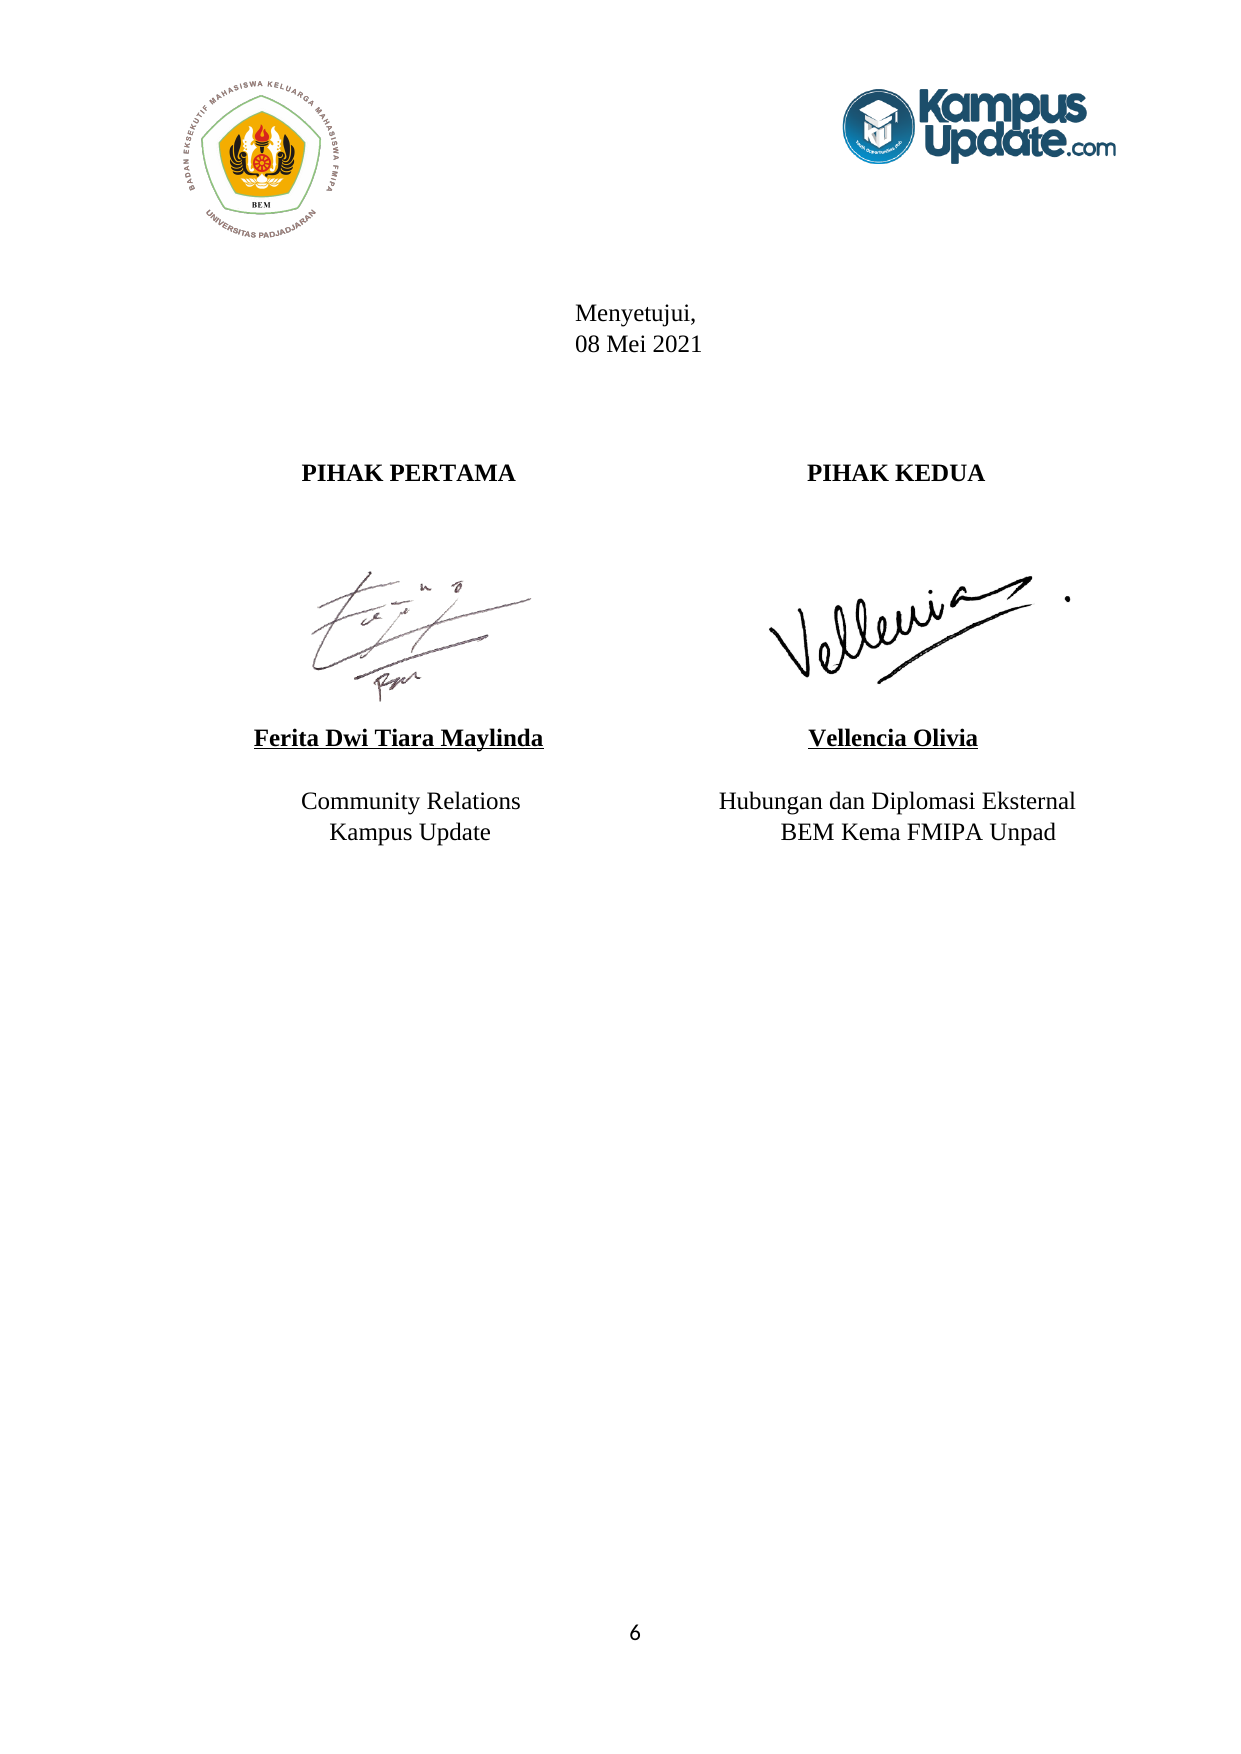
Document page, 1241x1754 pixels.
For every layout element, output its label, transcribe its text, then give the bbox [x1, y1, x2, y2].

text Kampus Update BEM Kema FMIPA Unpad [176, 817, 1107, 846]
text Community Relations Hubungan dan Diplomasi Eksternal [176, 786, 1107, 815]
text 08 Mei 2021 [563, 329, 1095, 357]
picture [709, 539, 1115, 712]
text Ferita Dwi Tiara Maylinda Vellencia Olivia [176, 723, 1107, 752]
picture [841, 89, 1116, 164]
text PIHAK PERTAMA PIHAK KEDUA [176, 458, 1107, 487]
picture [178, 75, 342, 244]
picture [302, 562, 534, 703]
text Menyetujui, [575, 298, 1095, 327]
